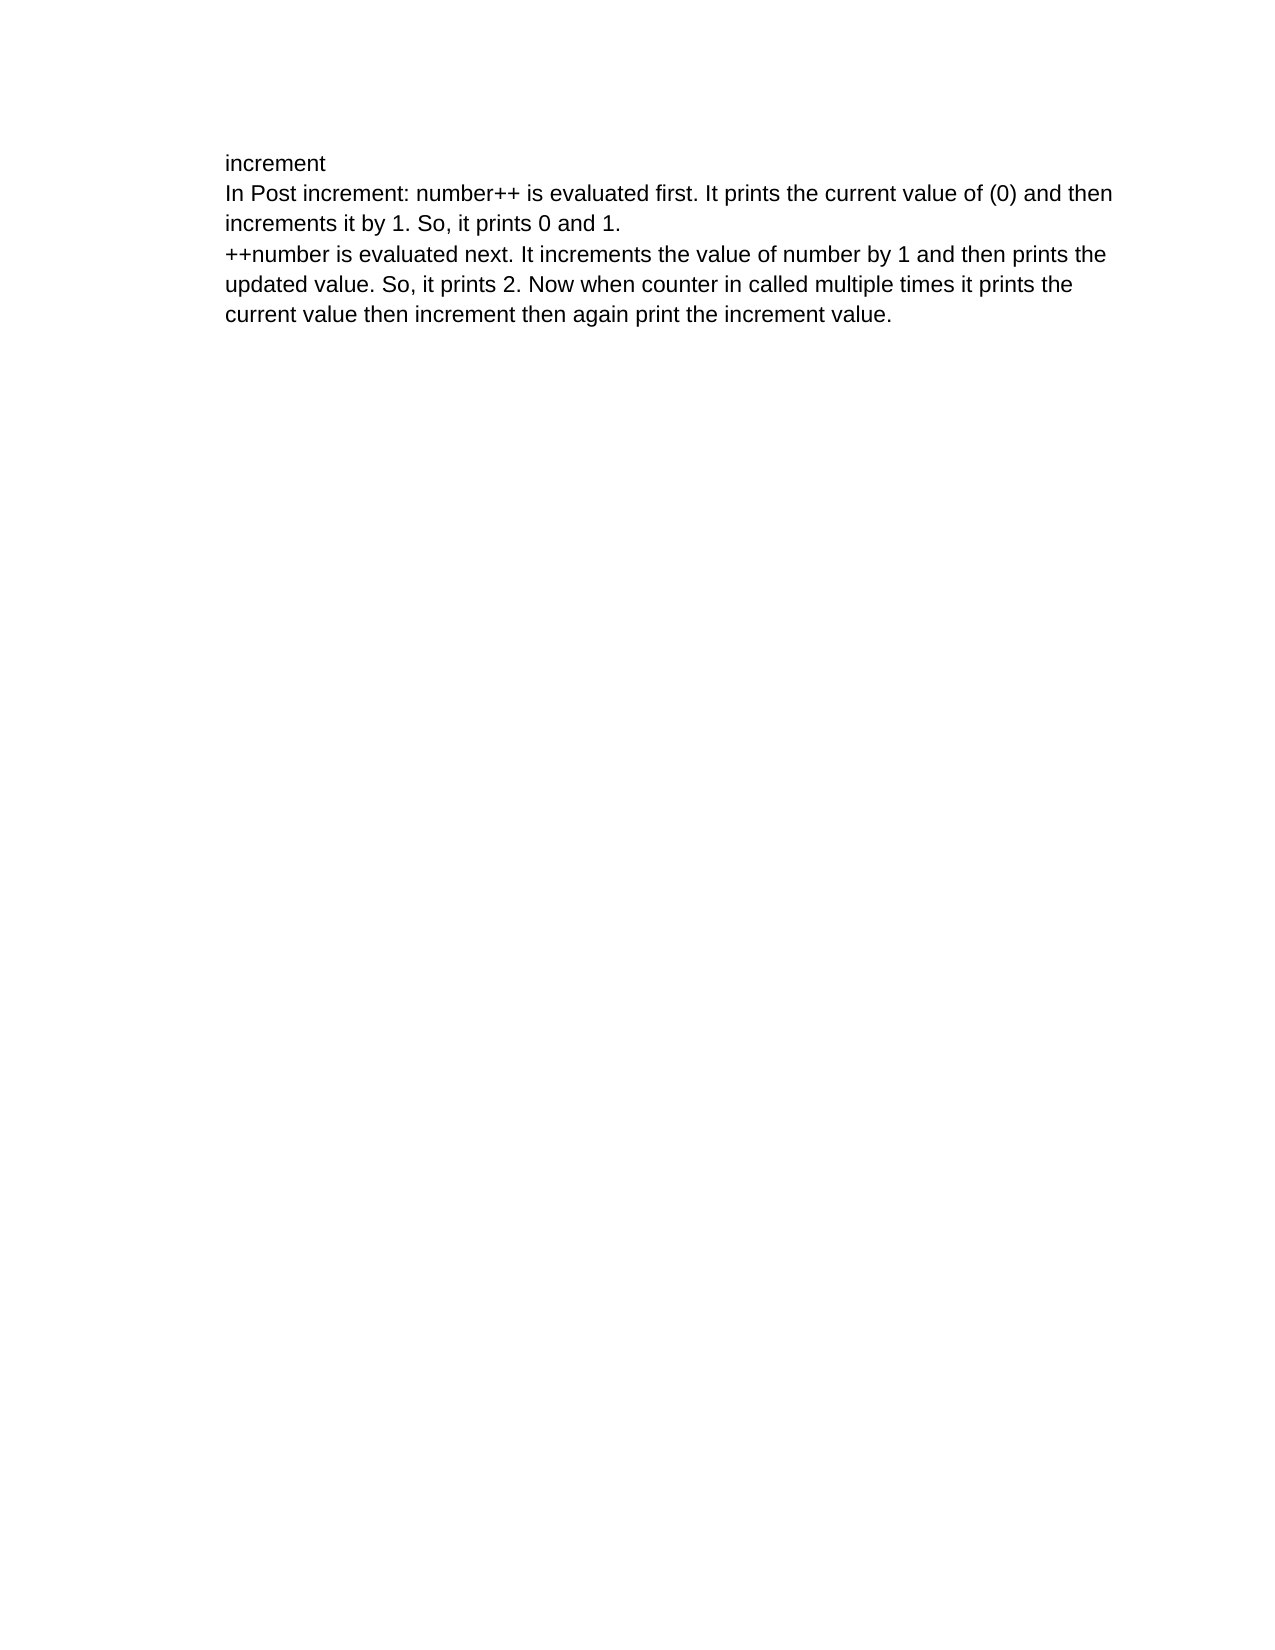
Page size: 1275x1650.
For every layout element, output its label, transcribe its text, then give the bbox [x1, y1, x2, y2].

text ++number is evaluated next. It increments the value of number by 1 and then prints the updated value. So, it prints 2. Now when counter in called multiple times it prints the current value then increment then again print the increment value. [225, 241, 1125, 327]
